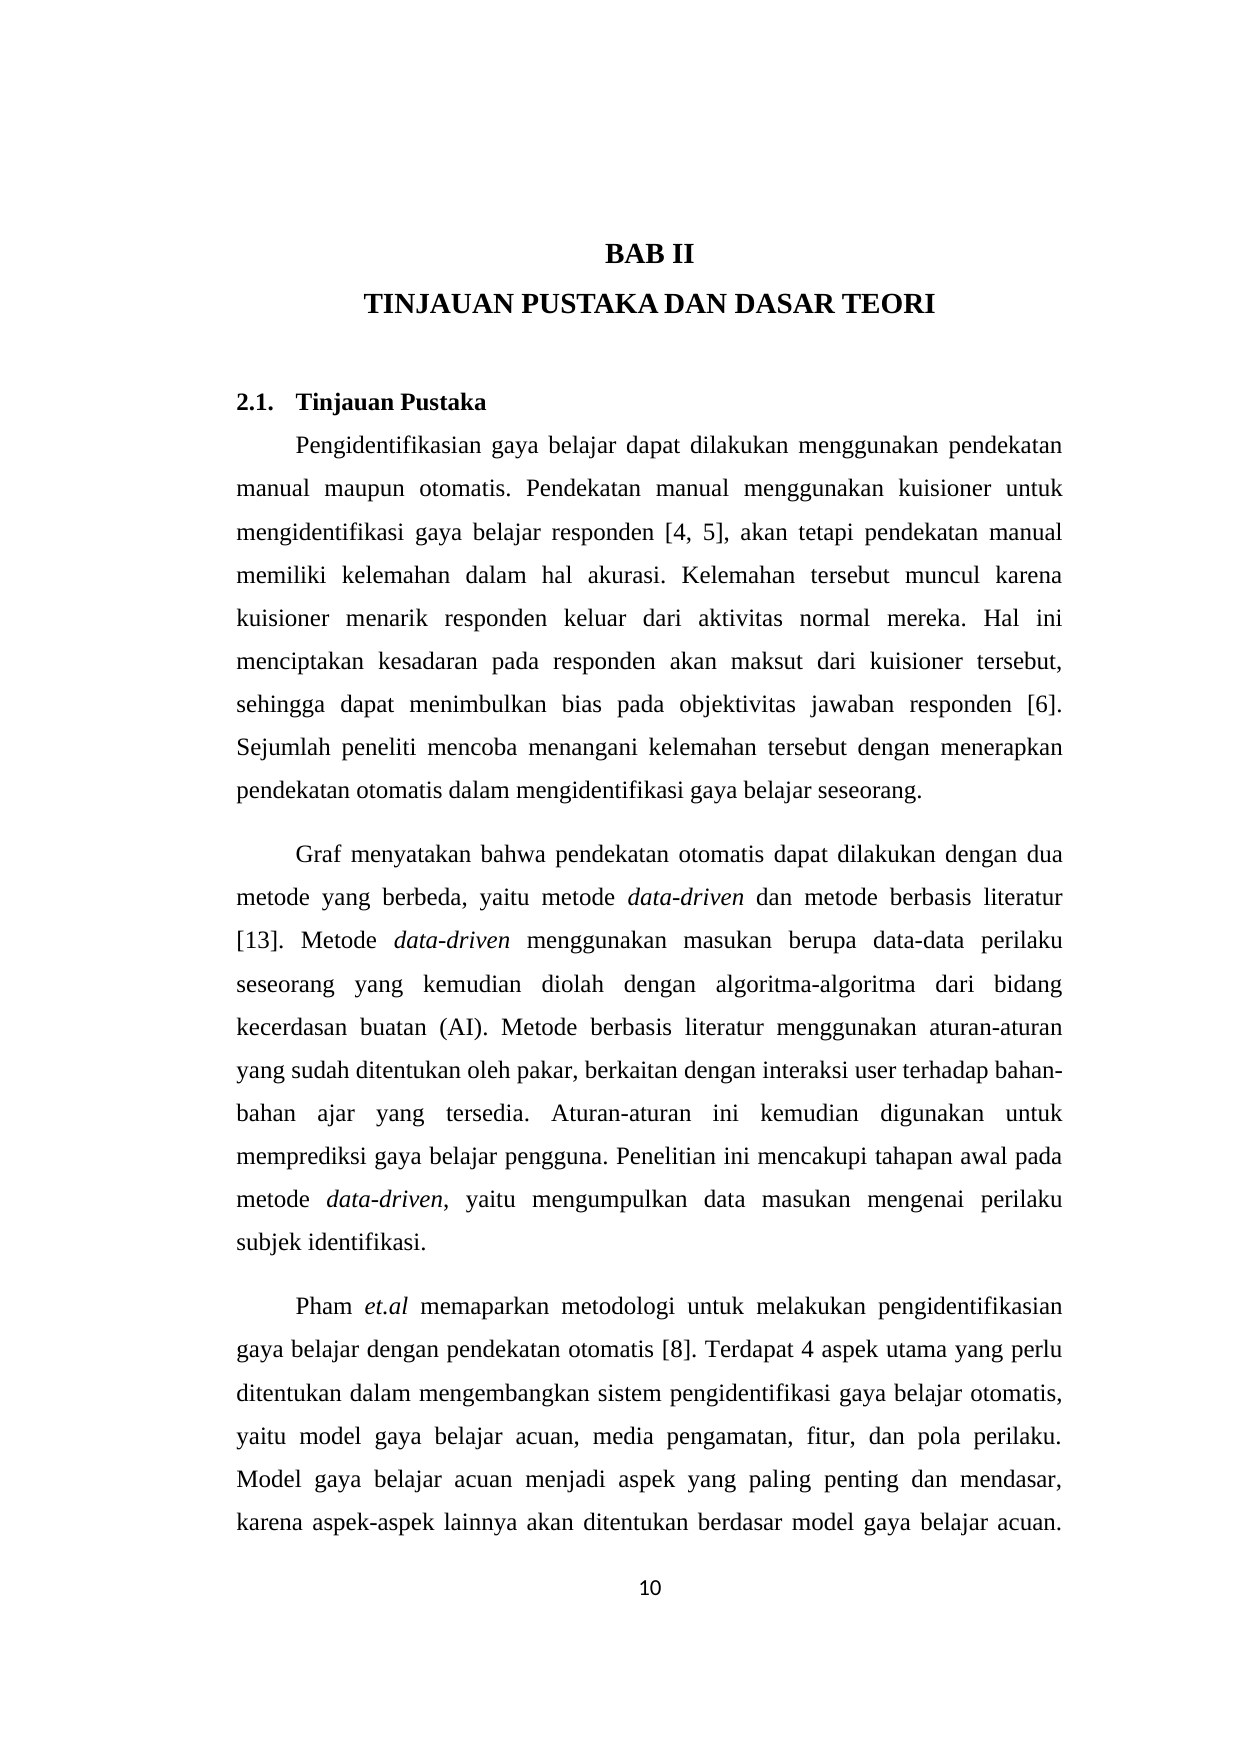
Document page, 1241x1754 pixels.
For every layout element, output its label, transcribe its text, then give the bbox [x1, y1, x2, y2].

text Pengidentifikasian gaya belajar dapat dilakukan menggunakan pendekatan manual maupun otomatis. Pendekatan manual menggunakan kuisioner untuk mengidentifikasi gaya belajar responden [4, 5], akan tetapi pendekatan manual memiliki kelemahan dalam hal akurasi. Kelemahan tersebut muncul karena kuisioner menarik responden keluar dari aktivitas normal mereka. Hal ini menciptakan kesadaran pada responden akan maksut dari kuisioner tersebut, sehingga dapat menimbulkan bias pada objektivitas jawaban responden [6]. Sejumlah peneliti mencoba menangani kelemahan tersebut dengan menerapkan pendekatan otomatis dalam mengidentifikasi gaya belajar seseorang. [236, 430, 1063, 804]
subtitle Tinjauan Pustaka [236, 387, 1063, 416]
text Graf menyatakan bahwa pendekatan otomatis dapat dilakukan dengan dua metode yang berbeda, yaitu metode data-driven dan metode berbasis literatur [13]. Metode data-driven menggunakan masukan berupa data-data perilaku seseorang yang kemudian diolah dengan algoritma-algoritma dari bidang kecerdasan buatan (AI). Metode berbasis literatur menggunakan aturan-aturan yang sudah ditentukan oleh pakar, berkaitan dengan interaksi user terhadap bahan-bahan ajar yang tersedia. Aturan-aturan ini kemudian digunakan untuk memprediksi gaya belajar pengguna. Penelitian ini mencakupi tahapan awal pada metode data-driven, yaitu mengumpulkan data masukan mengenai perilaku subjek identifikasi. [236, 839, 1063, 1256]
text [236, 1291, 1063, 1536]
subtitle BAB II TINJAUAN PUSTAKA DAN DASAR TEORI [236, 236, 1063, 370]
